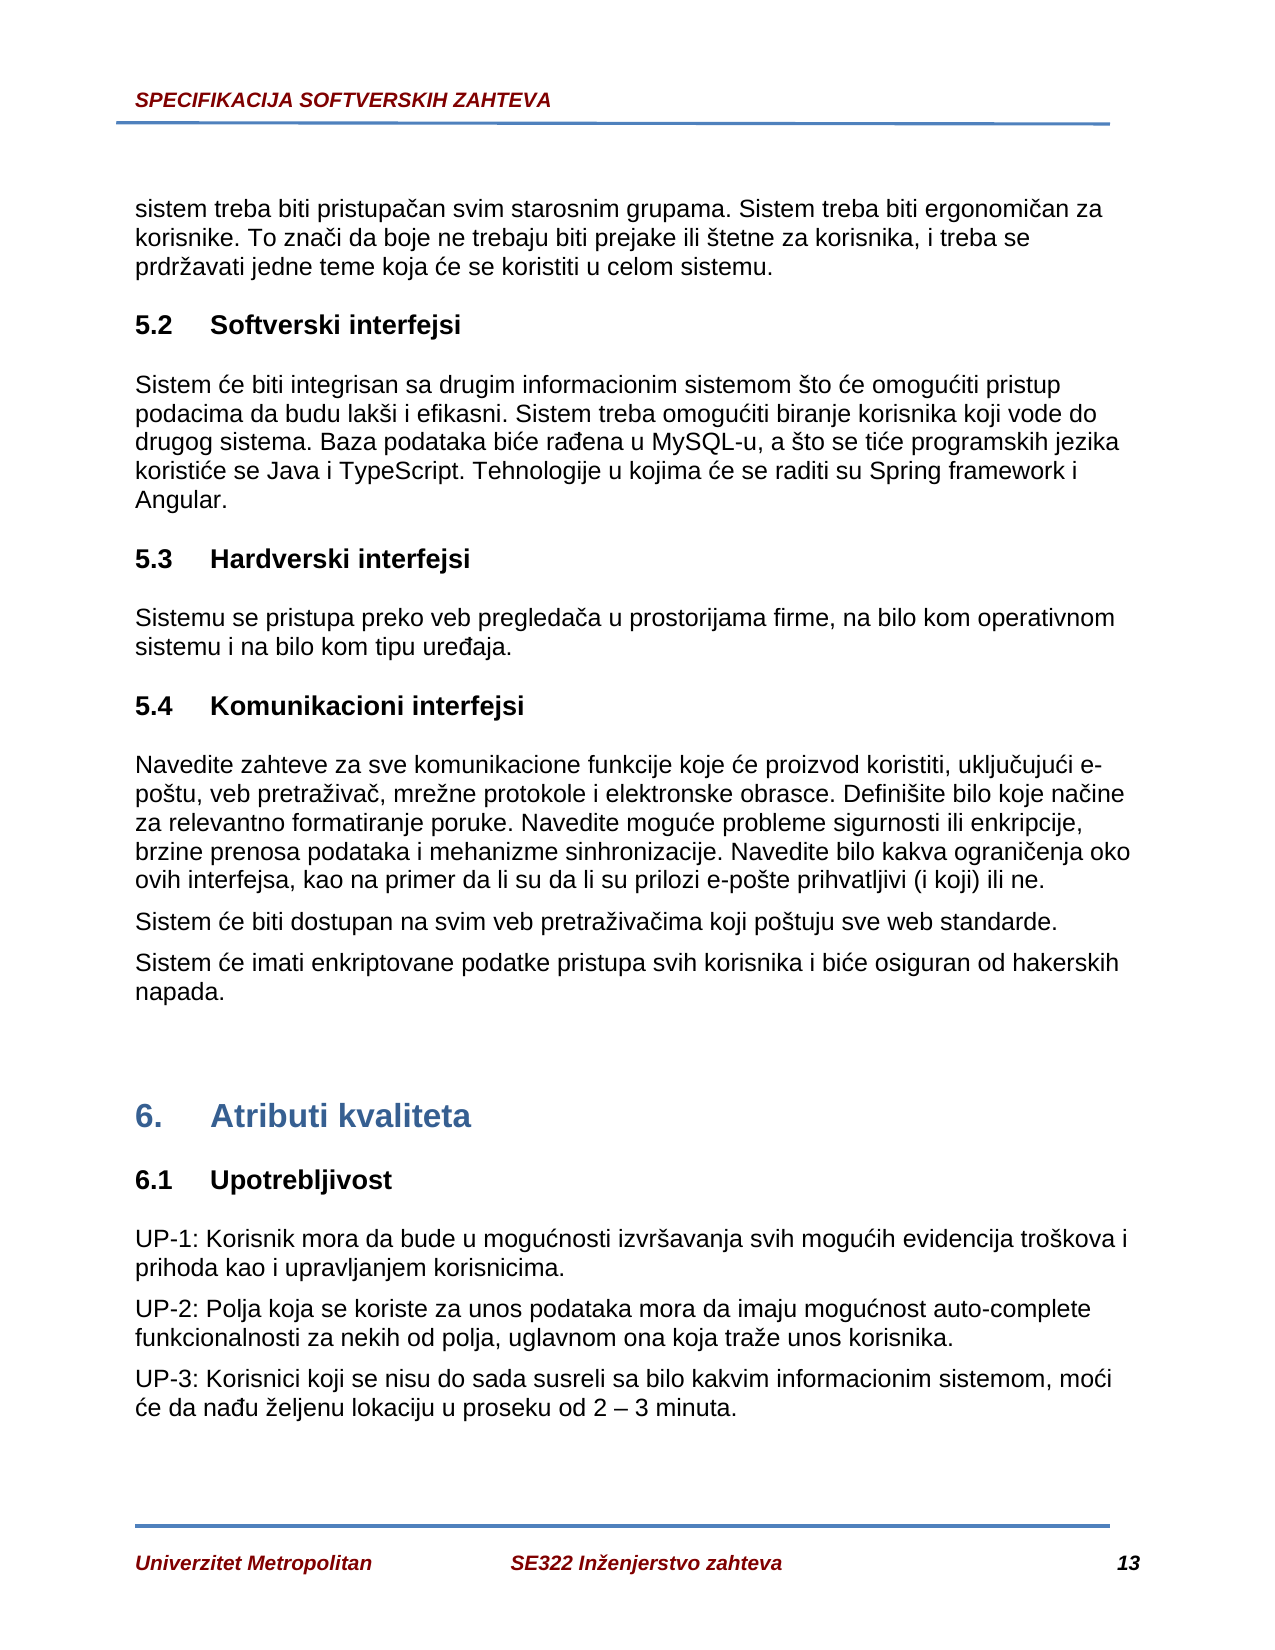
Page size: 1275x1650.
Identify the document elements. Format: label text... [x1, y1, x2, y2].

subtitle Upotrebljivost [135, 1164, 1140, 1195]
subtitle Softverski interfejsi [135, 309, 1140, 341]
subtitle Hardverski interfejsi [135, 543, 1140, 574]
text UP-3: Korisnici koji se nisu do sada susreli sa bilo kakvim informacionim sistemom, moći će da nađu željenu lokaciju u proseku od 2 – 3 minuta. [135, 1364, 1140, 1422]
text UP-1: Korisnik mora da bude u mogućnosti izvršavanja svih mogućih evidencija troškova i prihoda kao i upravljanjem korisnicima. [135, 1224, 1140, 1282]
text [135, 194, 1140, 280]
text Navedite zahteve za sve komunikacione funkcije koje će proizvod koristiti, uključujući e-poštu, veb pretraživač, mrežne protokole i elektronske obrasce. Definišite bilo koje načine za relevantno formatiranje poruke. Navedite moguće probleme sigurnosti ili enkripcije, brzine prenosa podataka i mehanizme sinhronizacije. Navedite bilo kakva ograničenja oko ovih interfejsa, kao na primer da li su da li su prilozi e-pošte prihvatljivi (i koji) ili ne. [135, 750, 1140, 894]
text Sistem će biti dostupan na svim veb pretraživačima koji poštuju sve web standarde. [135, 906, 1140, 935]
subtitle Komunikacioni interfejsi [135, 690, 1140, 721]
text Sistem će imati enkriptovane podatke pristupa svih korisnika i biće osiguran od hakerskih napada. [135, 948, 1140, 1005]
text UP-2: Polja koja se koriste za unos podataka mora da imaju mogućnost auto-complete funkcionalnosti za nekih od polja, uglavnom ona koja traže unos korisnika. [135, 1294, 1140, 1352]
text Sistemu se pristupa preko veb pregledača u prostorijama firme, na bilo kom operativnom sistemu i na bilo kom tipu uređaja. [135, 603, 1140, 661]
text Sistem će biti integrisan sa drugim informacionim sistemom što će omogućiti pristup podacima da budu lakši i efikasni. Sistem treba omogućiti biranje korisnika koji vode do drugog sistema. Baza podataka biće rađena u MySQL-u, a što se tiće programskih jezika koristiće se Java i TypeScript. Tehnologije u kojima će se raditi su Spring framework i Angular. [135, 370, 1140, 513]
subtitle Atributi kvaliteta [135, 1096, 1140, 1135]
